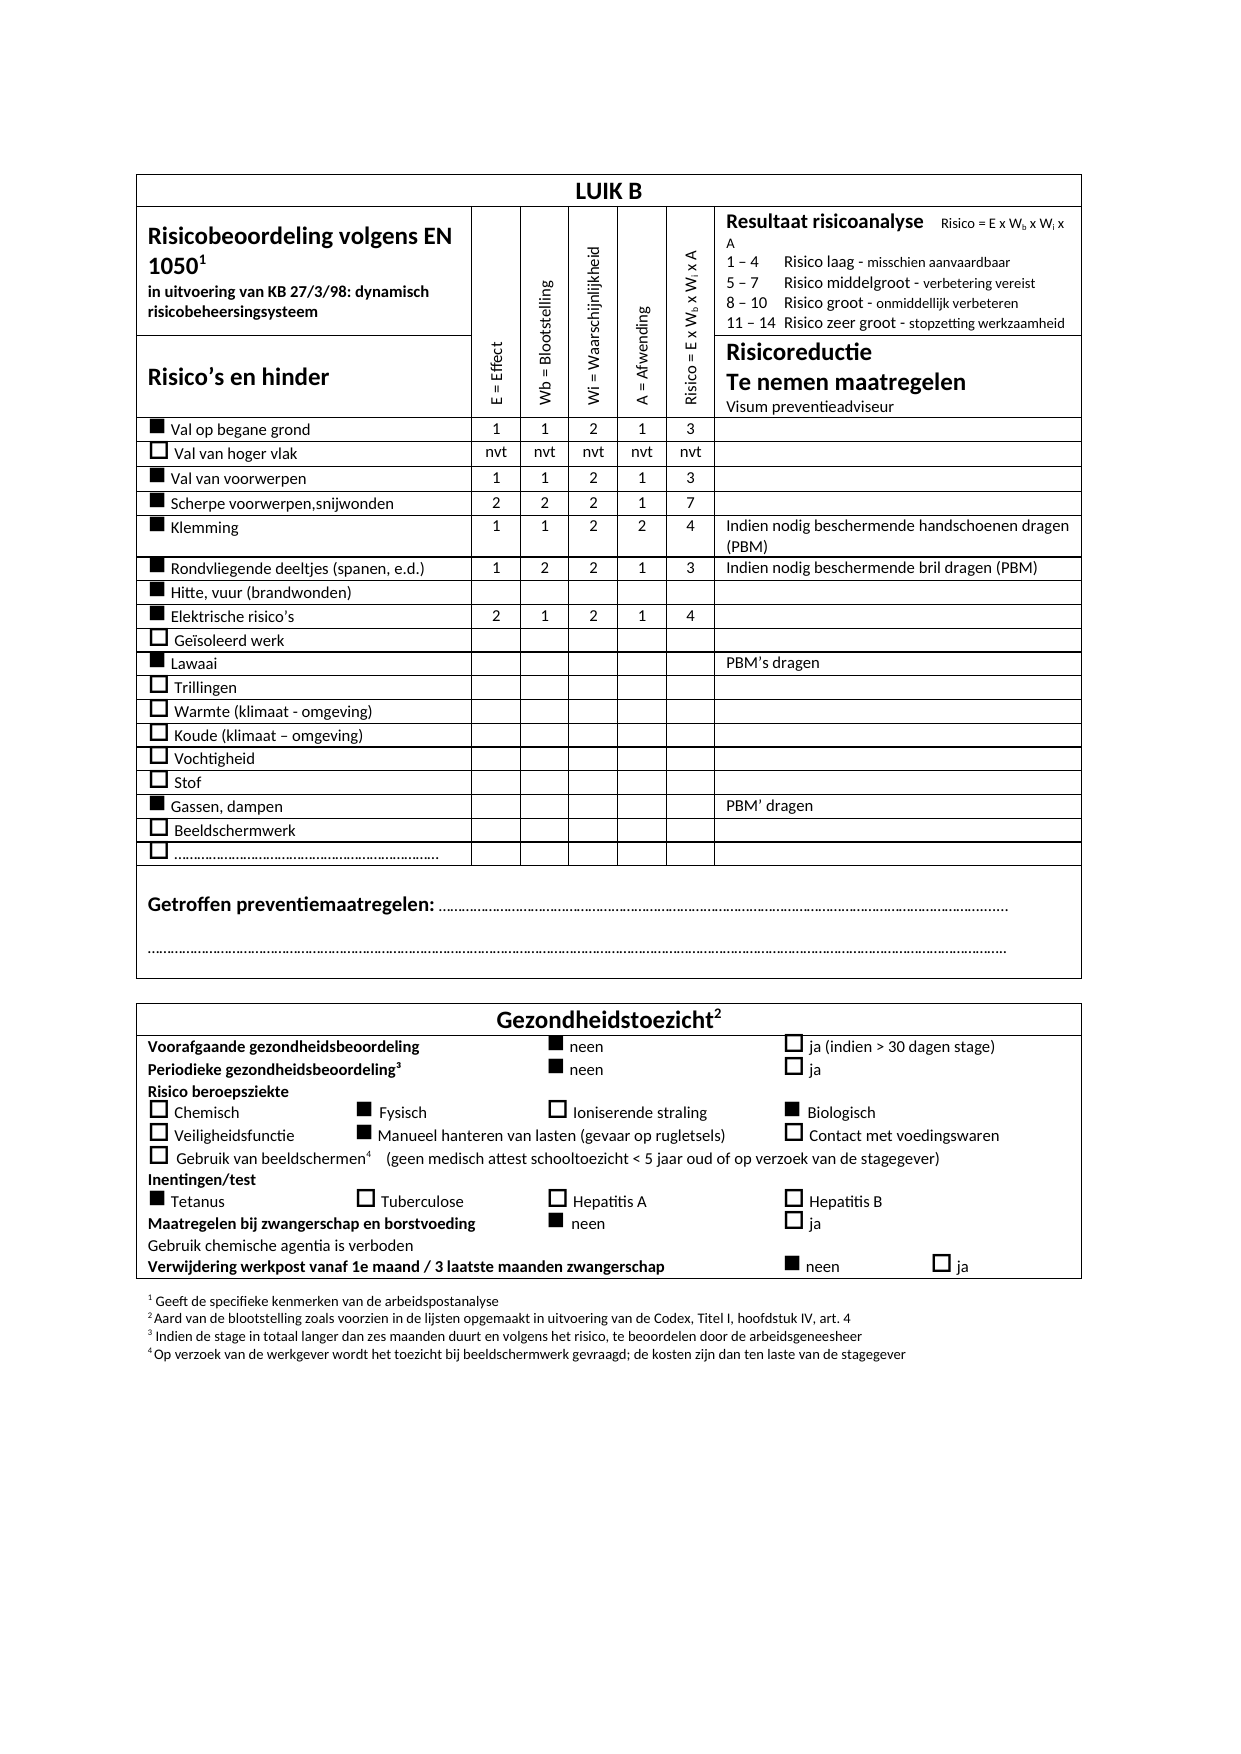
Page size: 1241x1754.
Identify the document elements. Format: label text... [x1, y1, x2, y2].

table_cell [472, 795, 520, 818]
table_cell 4 [667, 605, 714, 628]
table_cell [667, 819, 714, 841]
table_cell [618, 748, 666, 770]
table_cell 1 [521, 467, 568, 491]
table_cell [715, 724, 1081, 746]
table_cell [521, 676, 568, 699]
table_cell Getroffen preventiemaatregelen: ……………………………………………………………………………………………………………………………....... …………………………………………………………………………………………………………………………………………………………………………………………………….. [137, 866, 1081, 978]
table_cell [618, 819, 666, 841]
table_cell [472, 700, 520, 723]
table_cell 2 [569, 516, 617, 556]
table_cell [715, 700, 1081, 723]
table_cell 1 [472, 418, 520, 441]
table_cell [618, 581, 666, 604]
table_cell [667, 843, 714, 865]
table_cell Voorafgaande gezondheidsbeoordeling neen ja (indien > 30 dagen stage) Periodieke gezondheidsbeoordeling³ neen ja Risico beroepsziekte Chemisch Fysisch Ioniserende straling Biologisch Veiligheidsfunctie Manueel hanteren van lasten (gevaar op rugletsels) Contact met voedingswaren Gebruik van beeldschermen4 (geen medisch attest schooltoezicht < 5 jaar oud of op verzoek van de stagegever) Inentingen/test Tetanus Tuberculose Hepatitis A Hepatitis B Maatregelen bij zwangerschap en borstvoeding neen ja Gebruik chemische agentia is verboden Verwijdering werkpost vanaf 1e maand / 3 laatste maanden zwangerschap neen ja [137, 1036, 1081, 1278]
table_cell [569, 771, 617, 794]
table_cell Resultaat risicoanalyse Risico = E x Wb x Wi x A 1 – 4 Risico laag - misschien aanvaardbaar 5 – 7 Risico middelgroot - verbetering vereist 8 – 10 Risico groot - onmiddellijk verbeteren 11 – 14 Risico zeer groot - stopzetting werkzaamheid [715, 207, 1081, 334]
table_cell [521, 581, 568, 604]
table_cell 7 [667, 492, 714, 515]
table_cell [569, 629, 617, 651]
table_cell 2 [569, 558, 617, 580]
table_cell Indien nodig beschermende handschoenen dragen (PBM) [715, 516, 1081, 556]
table_cell [569, 724, 617, 746]
table_cell PBM’ dragen [715, 795, 1081, 818]
table_cell [618, 653, 666, 675]
table_cell [667, 581, 714, 604]
table_cell [715, 771, 1081, 794]
text 3 Indien de stage in totaal langer dan zes maanden duurt en volgens het risico, te beoordelen door de arbeidsgeneesheer [148, 1328, 1092, 1345]
table_cell [715, 843, 1081, 865]
table_header Gezondheidstoezicht2 [137, 1004, 1081, 1034]
table_cell 1 [472, 467, 520, 491]
table_cell Koude (klimaat – omgeving) [137, 724, 471, 746]
table_cell [667, 724, 714, 746]
table_cell 3 [667, 558, 714, 580]
table_cell 1 [521, 516, 568, 556]
table_cell Stof [137, 771, 471, 794]
table_cell [569, 676, 617, 699]
table_cell [715, 748, 1081, 770]
table_cell 2 [569, 467, 617, 491]
table_cell Risico = E x Wb x Wi x A [667, 207, 714, 417]
table_cell [472, 771, 520, 794]
table_cell nvt [521, 442, 568, 466]
table_cell [472, 843, 520, 865]
table_cell 2 [521, 492, 568, 515]
table_cell [521, 843, 568, 865]
table_cell …………………………………………………………… [137, 843, 471, 865]
table_cell [618, 771, 666, 794]
table_cell [667, 629, 714, 651]
table_cell Risico’s en hinder [137, 336, 471, 417]
table_cell Trillingen [137, 676, 471, 699]
table_cell Rondvliegende deeltjes (spanen, e.d.) [137, 558, 471, 580]
table_cell [569, 700, 617, 723]
table_cell [715, 581, 1081, 604]
table_cell [521, 700, 568, 723]
table_cell Gassen, dampen [137, 795, 471, 818]
table_cell nvt [667, 442, 714, 466]
table_cell [521, 748, 568, 770]
table_cell [521, 653, 568, 675]
table_cell [715, 676, 1081, 699]
table_cell A = Afwending [618, 207, 666, 417]
table_cell [569, 819, 617, 841]
table_cell Beeldschermwerk [137, 819, 471, 841]
table_cell [569, 581, 617, 604]
table_cell Risicoreductie Te nemen maatregelen Visum preventieadviseur [715, 336, 1081, 417]
table_cell [618, 700, 666, 723]
table_cell 4 [667, 516, 714, 556]
table_cell Val van voorwerpen [137, 467, 471, 491]
table_cell 2 [472, 492, 520, 515]
table_cell [472, 724, 520, 746]
table_cell [715, 605, 1081, 628]
table_cell [715, 442, 1081, 466]
table_cell [618, 629, 666, 651]
table_cell 2 [569, 492, 617, 515]
table_cell 2 [472, 605, 520, 628]
table_cell [472, 581, 520, 604]
table_cell [715, 467, 1081, 491]
table_cell Lawaai [137, 653, 471, 675]
table_cell [715, 492, 1081, 515]
table_cell [521, 771, 568, 794]
table_cell [521, 795, 568, 818]
table_cell [715, 629, 1081, 651]
table_cell Elektrische risico’s [137, 605, 471, 628]
table_cell Vochtigheid [137, 748, 471, 770]
table_cell [472, 748, 520, 770]
table_cell [569, 748, 617, 770]
table_header LUIK B [137, 175, 1081, 206]
table_cell [472, 653, 520, 675]
table_cell [667, 748, 714, 770]
table_cell 2 [618, 516, 666, 556]
table_cell 1 [521, 605, 568, 628]
table_cell 3 [667, 467, 714, 491]
table_cell 1 [618, 558, 666, 580]
table_cell E = Effect [472, 207, 520, 417]
table_cell [569, 843, 617, 865]
table_cell [472, 629, 520, 651]
table_cell Val op begane grond [137, 418, 471, 441]
table_cell Indien nodig beschermende bril dragen (PBM) [715, 558, 1081, 580]
table_cell [618, 676, 666, 699]
text 1 Geeft de specifieke kenmerken van de arbeidspostanalyse [148, 1292, 1092, 1310]
table_cell [715, 418, 1081, 441]
text 2 Aard van de blootstelling zoals voorzien in de lijsten opgemaakt in uitvoering van de Codex, Titel I, hoofdstuk IV, art. 4 [148, 1310, 1092, 1328]
table_cell Wb = Blootstelling [521, 207, 568, 417]
table_cell 1 [472, 558, 520, 580]
table_cell [618, 724, 666, 746]
table_cell 3 [667, 418, 714, 441]
table_cell nvt [618, 442, 666, 466]
table_cell [667, 700, 714, 723]
table_cell [667, 795, 714, 818]
table_cell [667, 771, 714, 794]
table_cell [521, 819, 568, 841]
text 4 Op verzoek van de werkgever wordt het toezicht bij beeldschermwerk gevraagd; de kosten zijn dan ten laste van de stagegever [148, 1345, 1092, 1363]
table_cell [715, 819, 1081, 841]
table_cell Val van hoger vlak [137, 442, 471, 466]
table_cell Hitte, vuur (brandwonden) [137, 581, 471, 604]
table_cell PBM’s dragen [715, 653, 1081, 675]
table_cell Geïsoleerd werk [137, 629, 471, 651]
table_cell [667, 676, 714, 699]
table_cell [667, 653, 714, 675]
table_cell Risicobeoordeling volgens EN 10501 in uitvoering van KB 27/3/98: dynamisch risicobeheersingsysteem [137, 207, 471, 334]
table_cell 1 [521, 418, 568, 441]
table_cell 1 [618, 492, 666, 515]
table_cell 1 [472, 516, 520, 556]
table_cell [569, 653, 617, 675]
table_cell [618, 843, 666, 865]
table_cell Wi = Waarschijnlijkheid [569, 207, 617, 417]
table_cell 2 [521, 558, 568, 580]
table_cell 1 [618, 605, 666, 628]
table_cell [618, 795, 666, 818]
table_cell 2 [569, 418, 617, 441]
table_cell [472, 819, 520, 841]
table_cell [521, 629, 568, 651]
table_cell Scherpe voorwerpen,snijwonden [137, 492, 471, 515]
table_cell [569, 795, 617, 818]
table_cell nvt [472, 442, 520, 466]
table_cell 1 [618, 467, 666, 491]
table_cell [472, 676, 520, 699]
table_cell Warmte (klimaat - omgeving) [137, 700, 471, 723]
table_cell [521, 724, 568, 746]
table_cell 2 [569, 605, 617, 628]
table_cell Klemming [137, 516, 471, 556]
table_cell nvt [569, 442, 617, 466]
table_cell 1 [618, 418, 666, 441]
